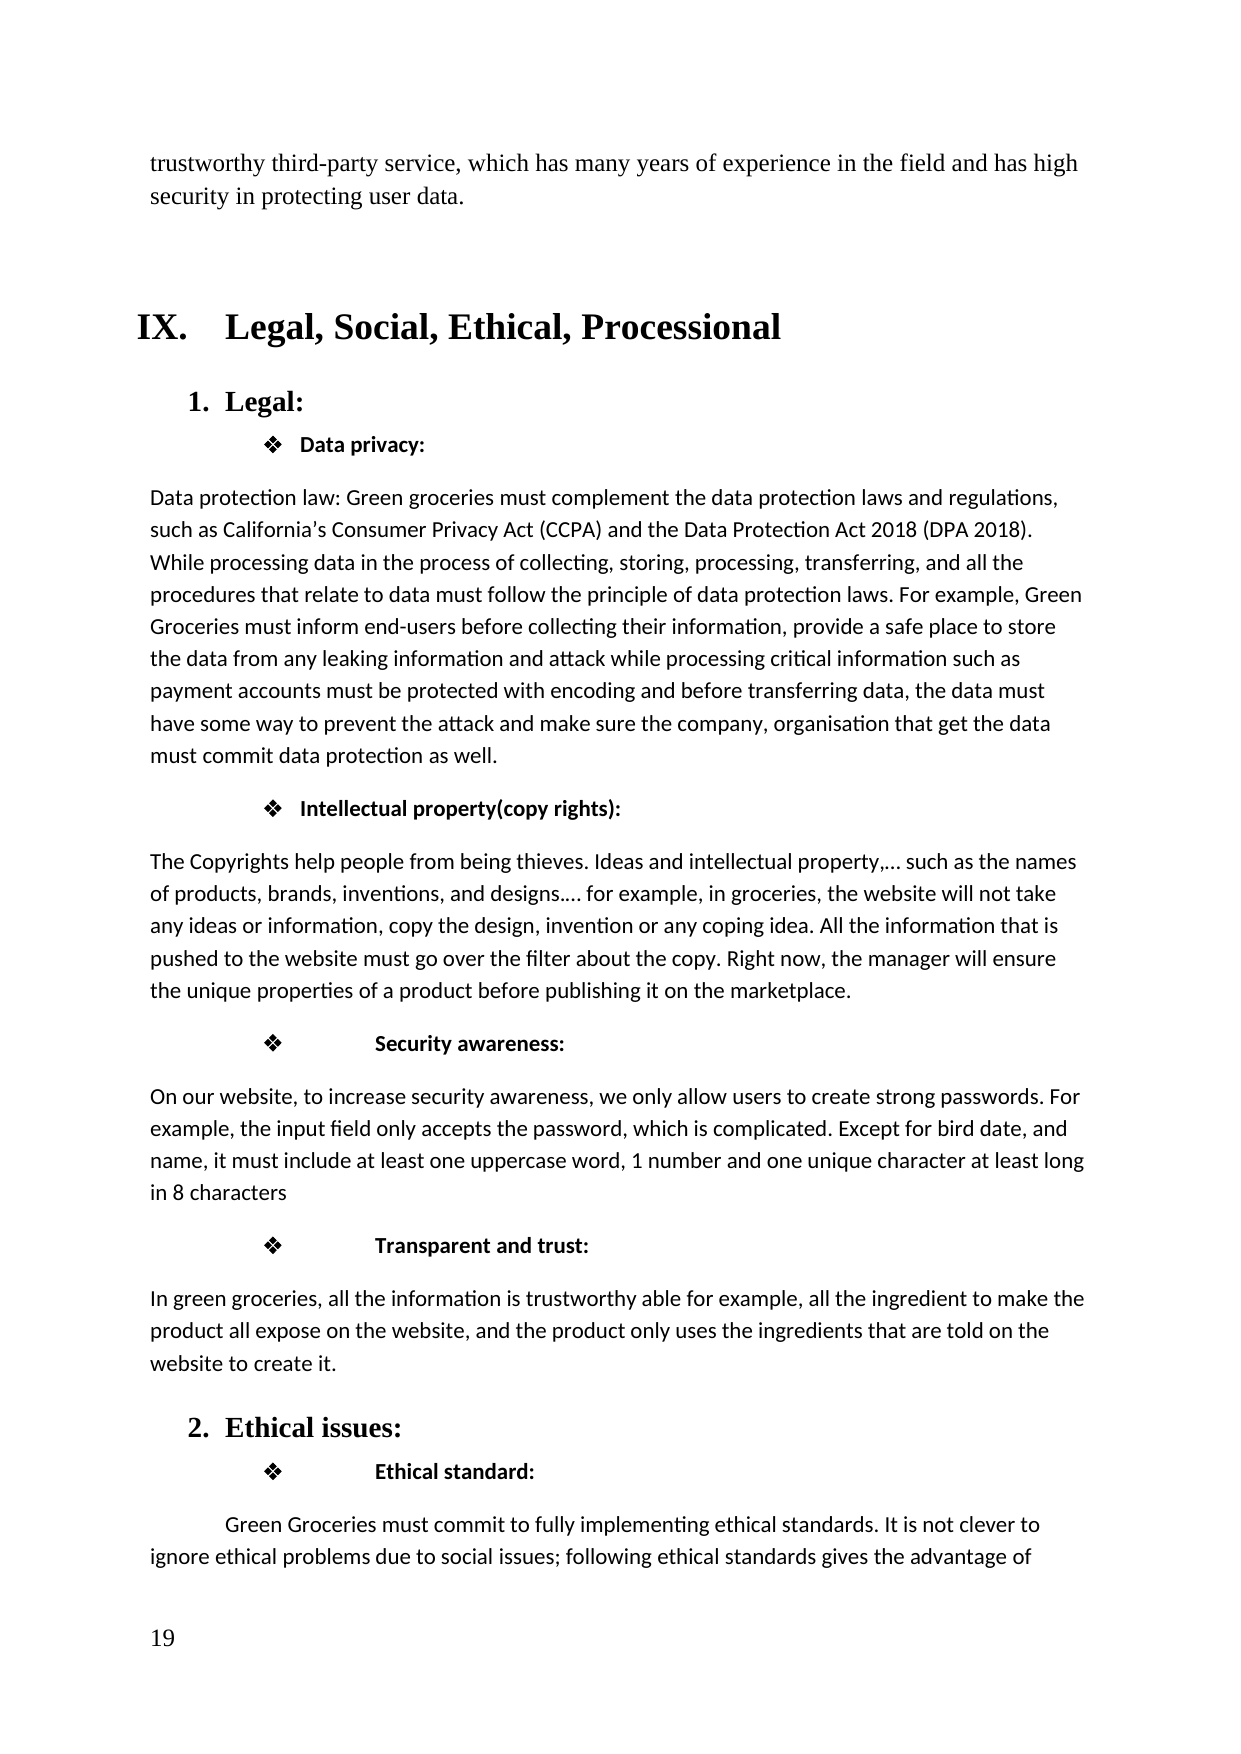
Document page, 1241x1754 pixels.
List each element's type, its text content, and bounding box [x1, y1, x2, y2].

list Security awareness: [262, 1029, 1203, 1057]
list Intellectual property(copy rights): [262, 794, 1203, 822]
text The Copyrights help people from being thieves. Ideas and intellectual property,… such as the names of products, brands, inventions, and designs.… for example, in groceries, the website will not take any ideas or information, copy the design, invention or any coping idea. All the information that is pushed to the website must go over the filter about the copy. Right now, the manager will ensure the unique properties of a product before publishing it on the marketplace. [150, 847, 1080, 1004]
subtitle Legal: [187, 384, 1203, 417]
list Data privacy: [262, 430, 1203, 458]
text In green groceries, all the information is trustworthy able for example, all the ingredient to make the product all expose on the website, and the product only uses the ingredients that are told on the website to create it. [150, 1284, 1088, 1377]
text such as California’s Consumer Privacy Act (CCPA) and the Data Protection Act 2018 (DPA 2018). While processing data in the process of collecting, storing, processing, transferring, and all the procedures that relate to data must follow the principle of data protection laws. For example, Green Groceries must inform end-users before collecting their information, provide a safe place to store the data from any leaking information and attack while processing critical information such as payment accounts must be protected with encoding and before transferring data, the data must have some way to prevent the attack and make sure the company, organisation that get the data must commit data protection as well. [150, 516, 1086, 769]
text On our website, to increase security awareness, we only allow users to create strong passwords. For example, the input field only accepts the password, which is complicated. Except for bird date, and name, it must include at least one uppercase word, 1 number and one unique character at least long in 8 characters [150, 1082, 1087, 1206]
list Ethical standard: [262, 1457, 1203, 1485]
text Green Groceries must commit to fully implementing ethical standards. It is not clever to ignore ethical problems due to social issues; following ethical standards gives the advantage of [150, 1510, 1043, 1570]
subtitle Legal, Social, Ethical, Processional [136, 305, 1203, 348]
text Data protection law: Green groceries must complement the data protection laws and regulations, [150, 483, 1203, 511]
text trustworthy third-party service, which has many years of experience in the field and has high security in protecting user data. [150, 148, 1080, 210]
list Transparent and trust: [262, 1231, 1203, 1259]
subtitle Ethical issues: [187, 1411, 1203, 1444]
